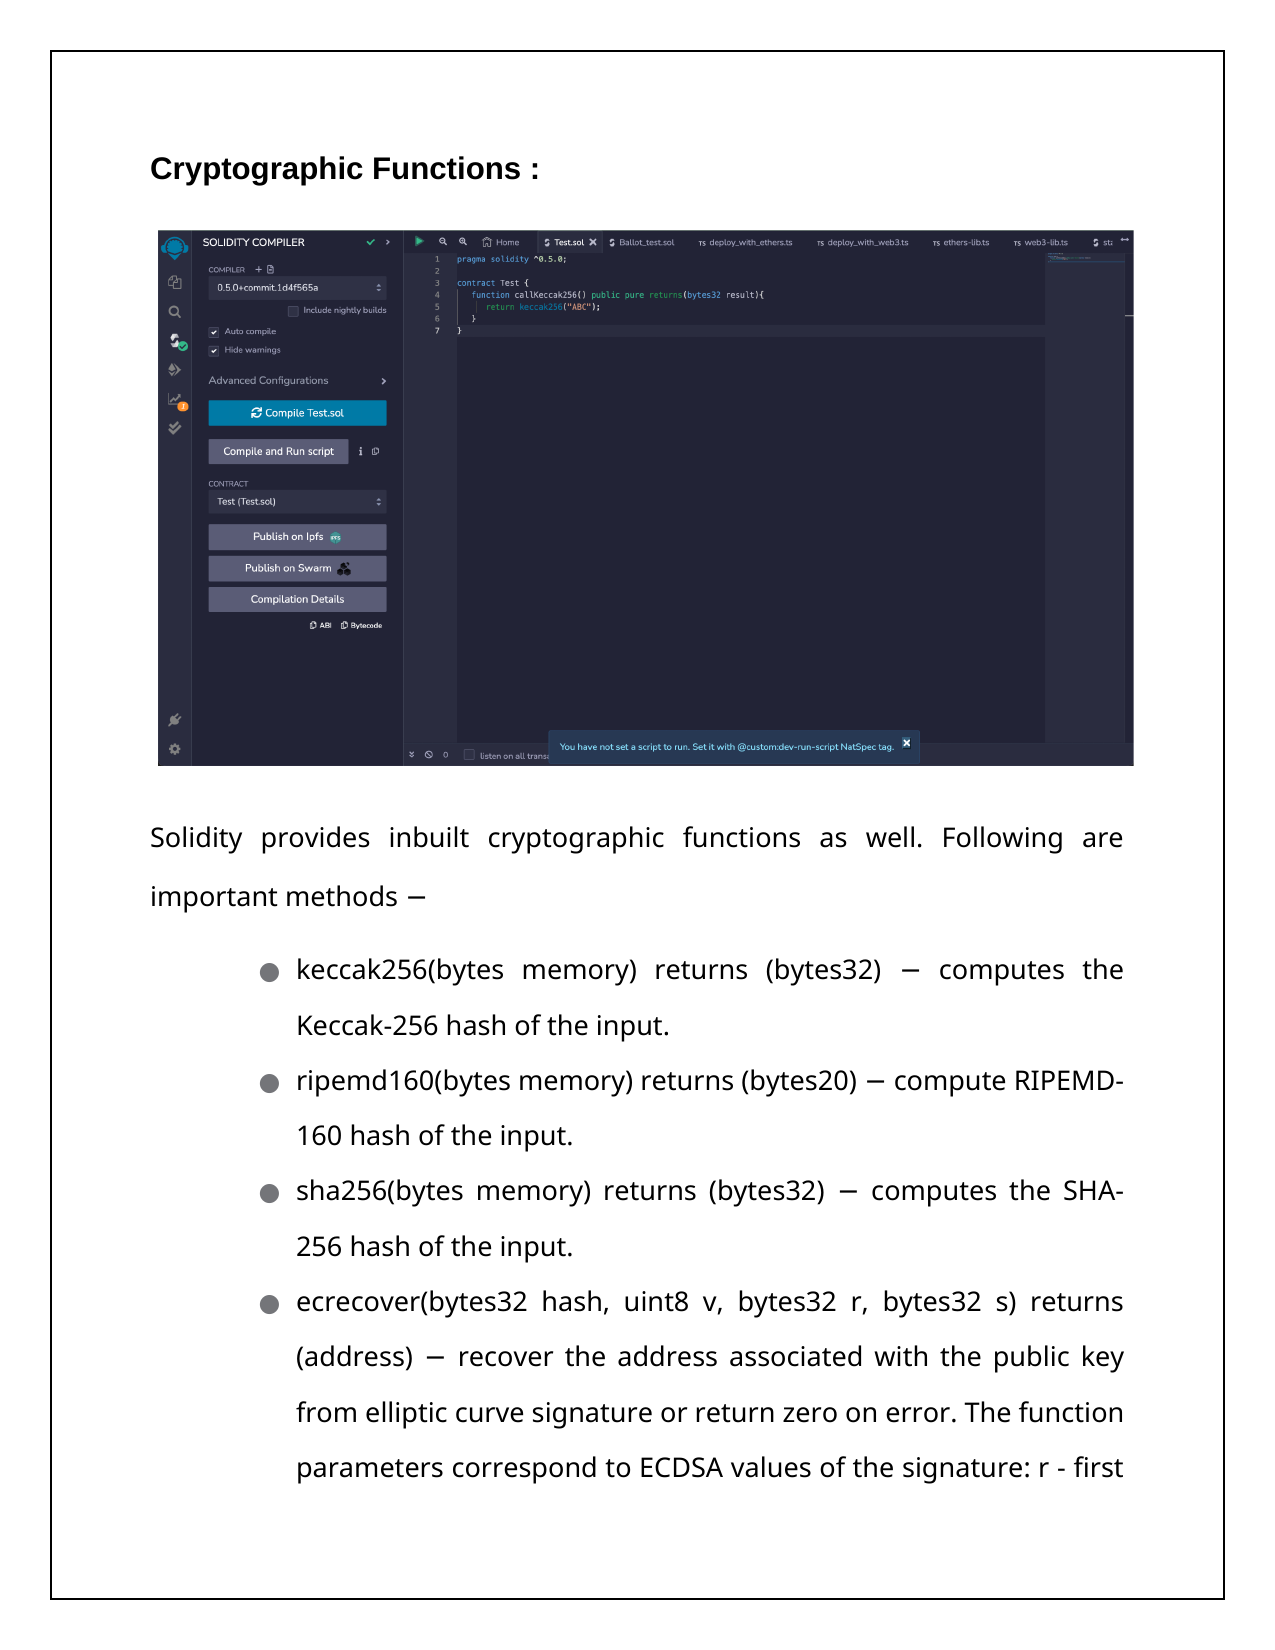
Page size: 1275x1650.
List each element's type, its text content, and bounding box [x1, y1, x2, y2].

list sha256(bytes memory) returns (bytes32) − computes the SHA-256 hash of the input. [258, 1172, 1125, 1264]
picture [158, 230, 1134, 766]
text Solidity provides inbuilt cryptographic functions as well. Following are important methods − [150, 818, 1125, 914]
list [258, 1282, 1125, 1485]
subtitle Cryptographic Functions : [150, 150, 1125, 186]
list keccak256(bytes memory) returns (bytes32) − computes the Keccak-256 hash of the input. [258, 951, 1125, 1043]
list ripemd160(bytes memory) returns (bytes20) − compute RIPEMD-160 hash of the input. [258, 1061, 1125, 1153]
